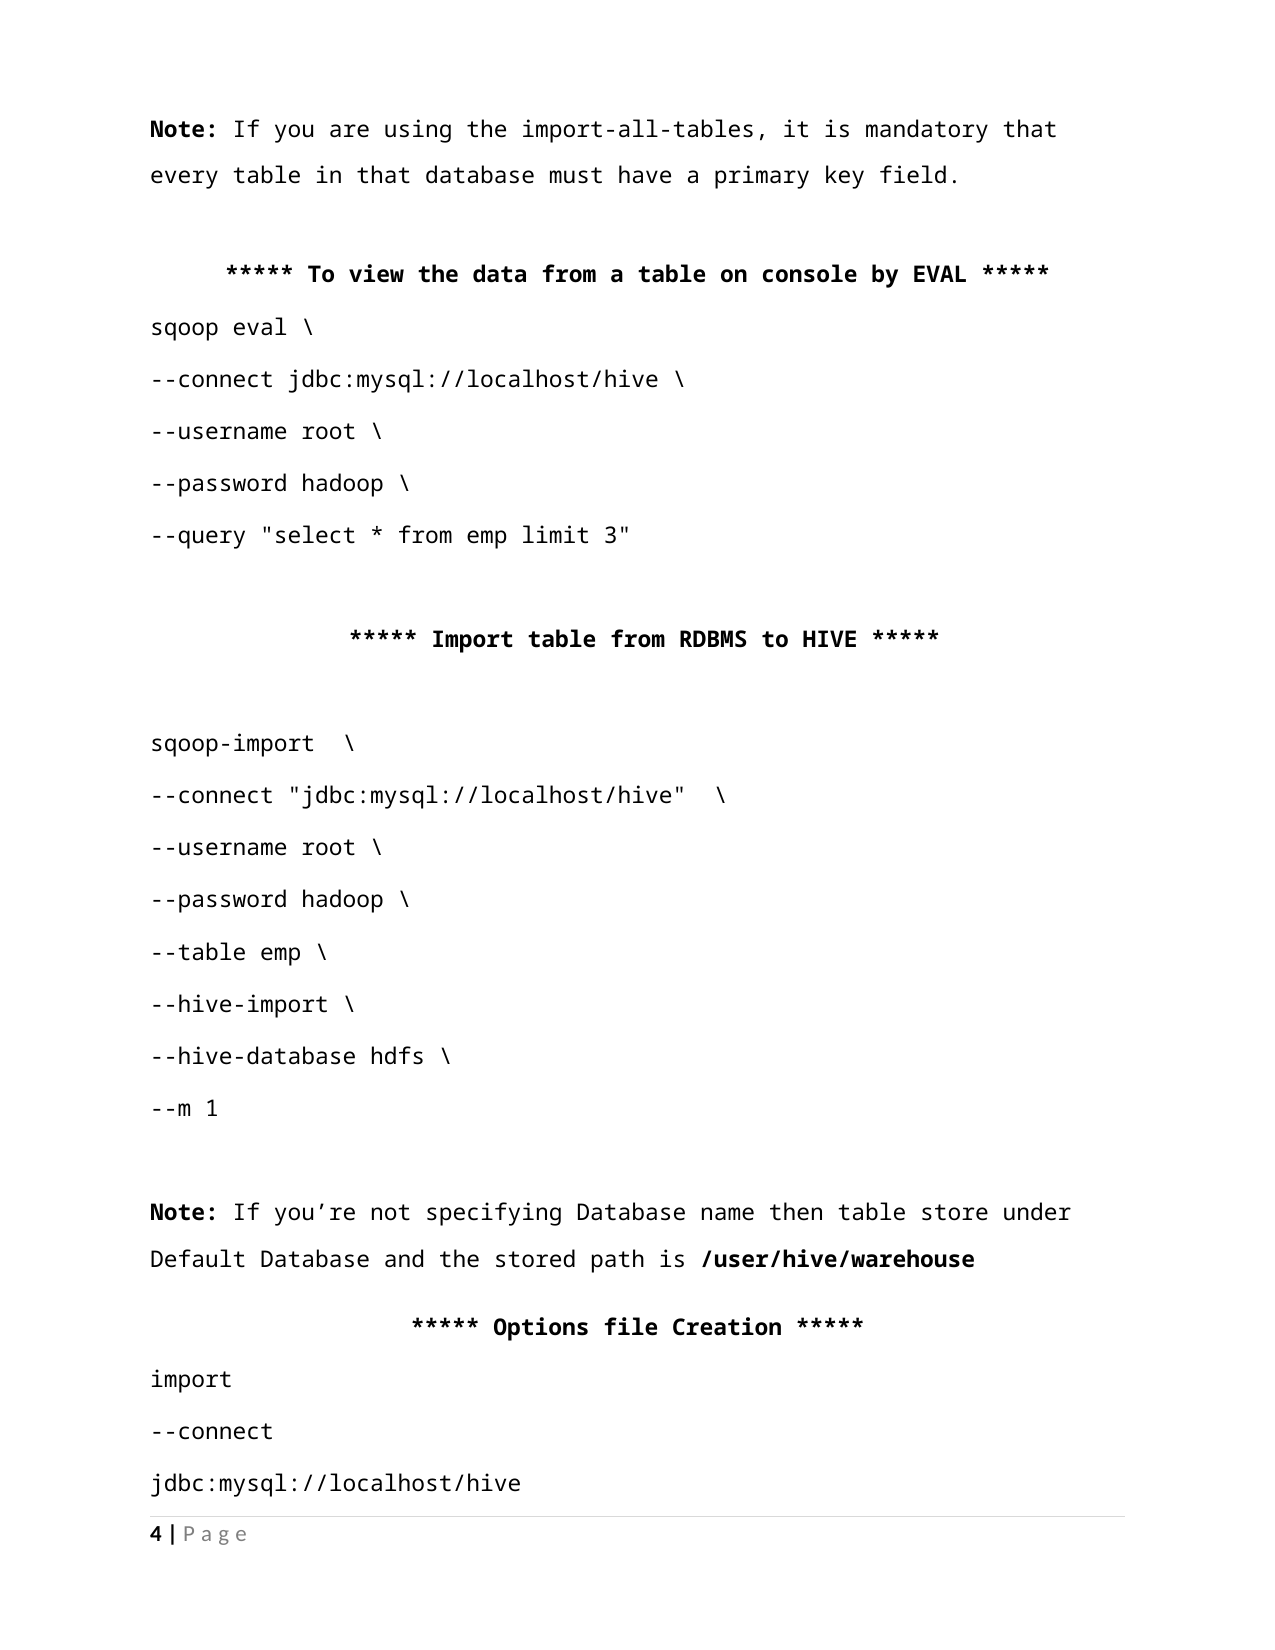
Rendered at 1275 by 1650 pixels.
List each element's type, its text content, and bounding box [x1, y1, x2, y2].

text --connect "jdbc:mysql://localhost/hive" \ [150, 779, 1125, 810]
text jdbc:mysql://localhost/hive [150, 1467, 1125, 1498]
text --password hadoop \ [150, 467, 1125, 498]
text sqoop-import \ [150, 727, 1125, 758]
text ***** To view the data from a table on console by EVAL ***** [150, 258, 1125, 289]
text Note: If you are using the import-all-tables, it is mandatory that every table in that database must have a primary key field. [150, 112, 1125, 191]
text --username root \ [150, 414, 1125, 446]
text ***** Import table from RDBMS to HIVE ***** [150, 623, 1125, 654]
text sqoop eval \ [150, 310, 1125, 342]
text --hive-import \ [150, 987, 1125, 1019]
text --m 1 [150, 1092, 1125, 1123]
text --query "select * from emp limit 3" [150, 519, 1125, 550]
text import [150, 1362, 1125, 1394]
text ***** Options file Creation ***** [150, 1310, 1125, 1342]
text Note: If you’re not specifying Database name then table store under Default Database and the stored path is /user/hive/warehouse [150, 1196, 1125, 1274]
text --connect jdbc:mysql://localhost/hive \ [150, 362, 1125, 394]
text --username root \ [150, 831, 1125, 862]
text --hive-database hdfs \ [150, 1039, 1125, 1071]
text --password hadoop \ [150, 883, 1125, 914]
text --table emp \ [150, 935, 1125, 967]
text --connect [150, 1414, 1125, 1446]
